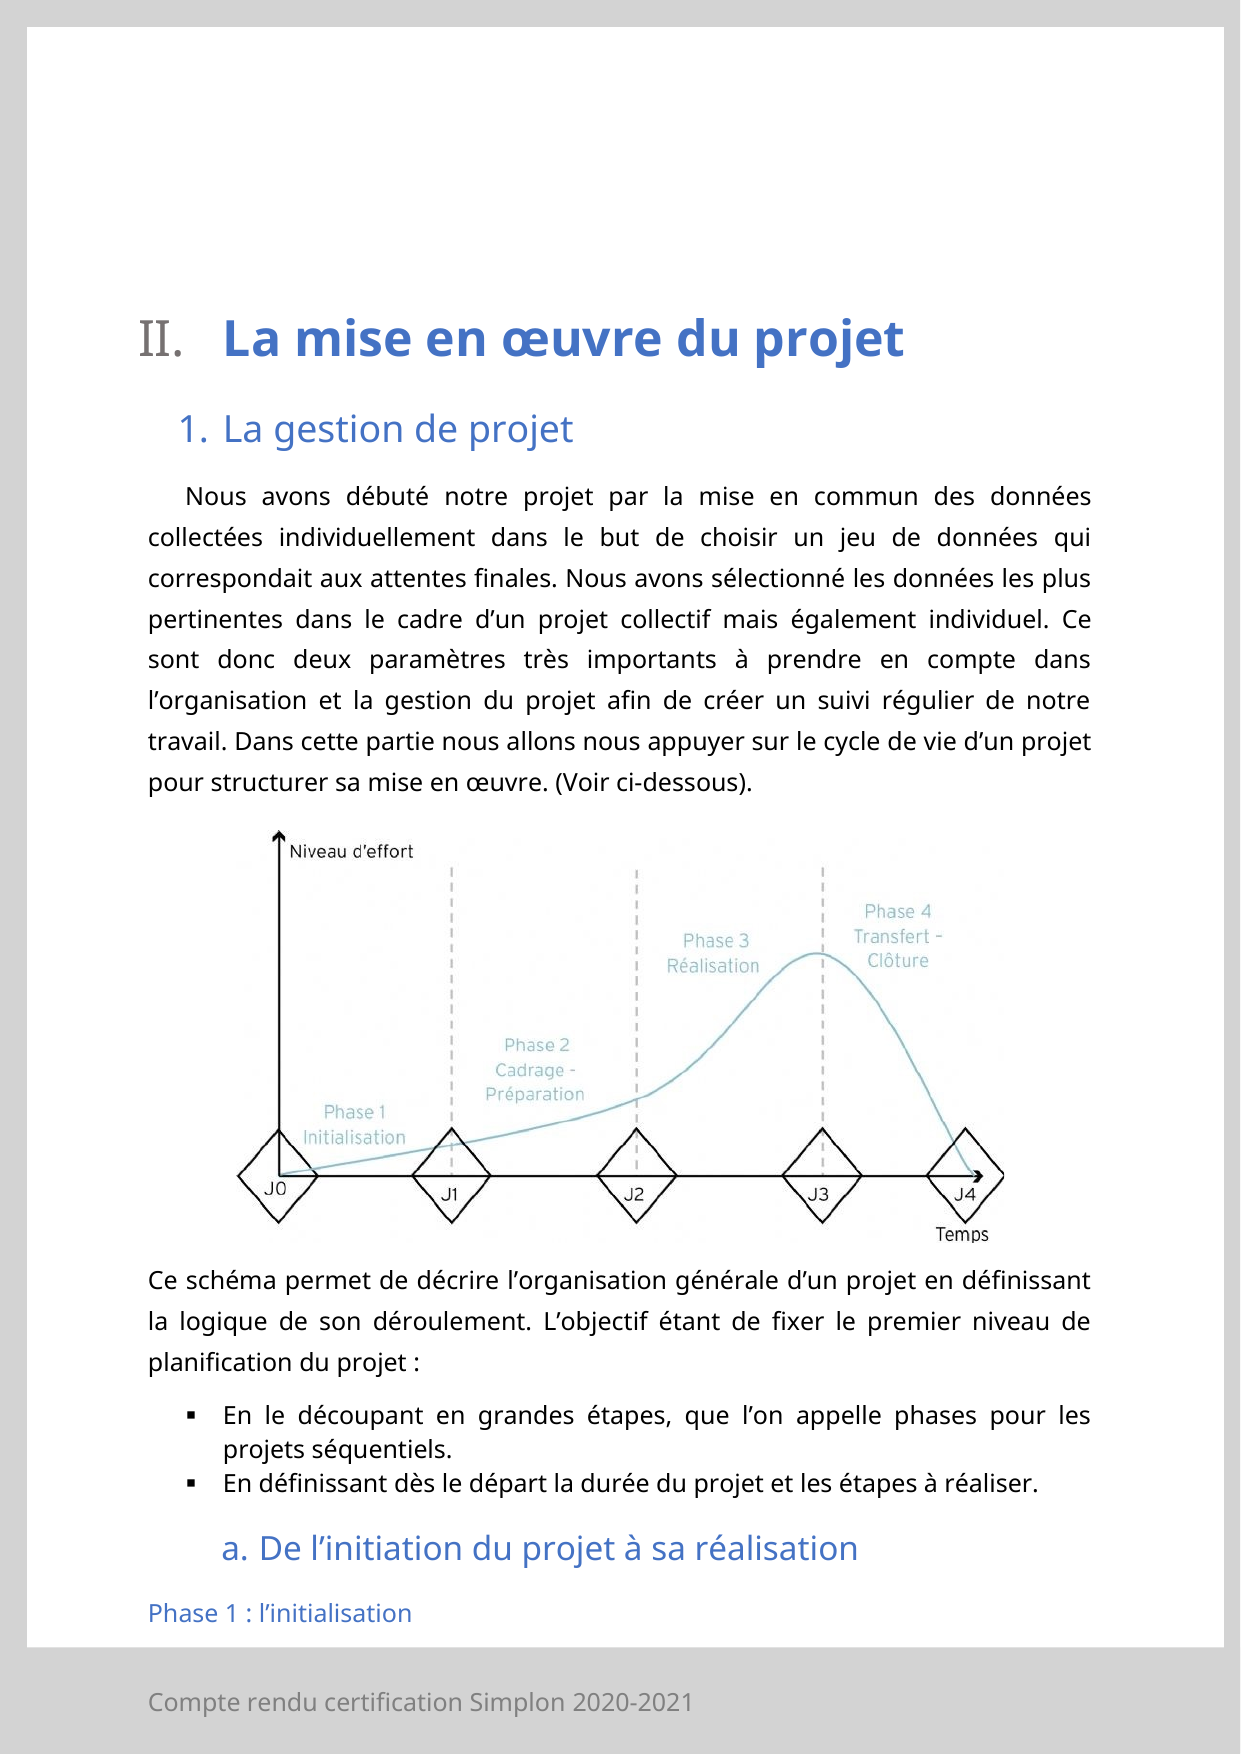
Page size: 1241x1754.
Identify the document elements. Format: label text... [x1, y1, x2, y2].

text Nous avons débuté notre projet par la mise en commun des données collectées individuellement dans le but de choisir un jeu de données qui correspondait aux attentes finales. Nous avons sélectionné les données les plus pertinentes dans le cadre d’un projet collectif mais également individuel. Ce sont donc deux paramètres très importants à prendre en compte dans l’organisation et la gestion du projet afin de créer un suivi régulier de notre travail. Dans cette partie nous allons nous appuyer sur le cycle de vie d’un projet pour structurer sa mise en œuvre. (Voir ci-dessous). [148, 479, 1092, 799]
list En le découpant en grandes étapes, que l’on appelle phases pour les projets séquentiels. [185, 1398, 1092, 1466]
text Phase 1 : l’initialisation [148, 1595, 1092, 1629]
subtitle La gestion de projet [177, 403, 1092, 454]
subtitle De l’initiation du projet à sa réalisation [221, 1525, 1092, 1570]
list En définissant dès le départ la durée du projet et les étapes à réaliser. [185, 1466, 1092, 1500]
subtitle La mise en œuvre du projet [185, 303, 1092, 371]
text Ce schéma permet de décrire l’organisation générale d’un projet en définissant la logique de son déroulement. L’objectif étant de fixer le premier niveau de planification du projet : [148, 1263, 1092, 1378]
picture [236, 830, 1005, 1243]
